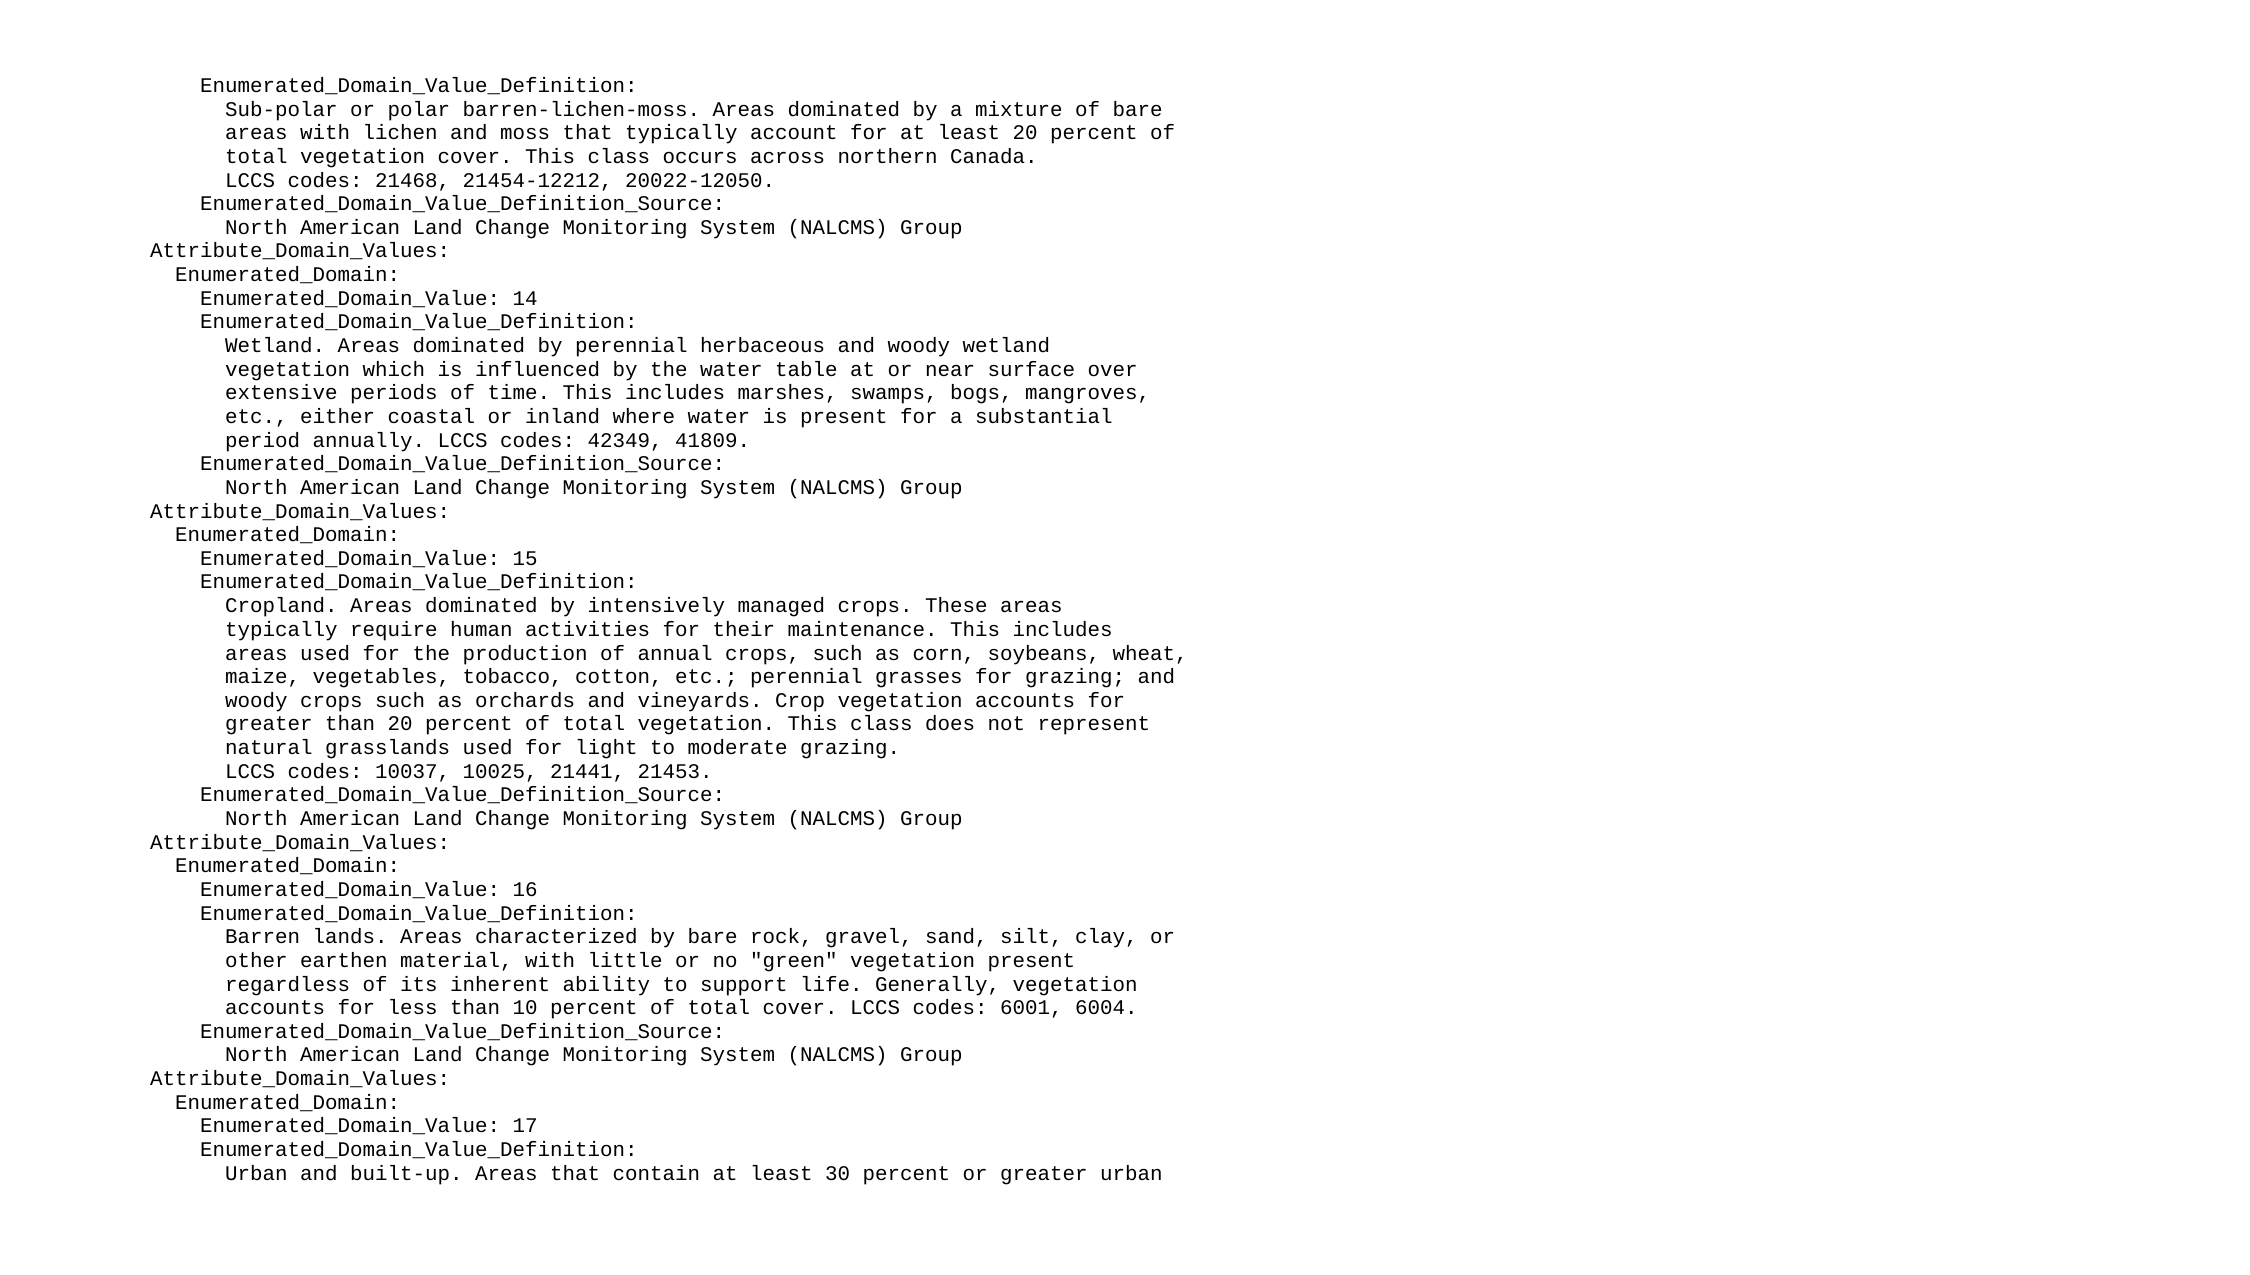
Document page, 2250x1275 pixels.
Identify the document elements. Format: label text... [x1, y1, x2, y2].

text Enumerated_Domain_Value_Definition_Source: [75, 453, 1800, 477]
text Enumerated_Domain: [75, 855, 1800, 879]
text North American Land Change Monitoring System (NALCMS) Group [75, 477, 1800, 501]
text Attribute_Domain_Values: [75, 501, 1800, 524]
text woody crops such as orchards and vineyards. Crop vegetation accounts for [75, 690, 1800, 713]
text Enumerated_Domain_Value: 16 [75, 879, 1800, 903]
text typically require human activities for their maintenance. This includes [75, 619, 1800, 642]
text regardless of its inherent ability to support life. Generally, vegetation [75, 973, 1800, 997]
text Enumerated_Domain_Value_Definition: [75, 572, 1800, 595]
text accounts for less than 10 percent of total cover. LCCS codes: 6001, 6004. [75, 997, 1800, 1021]
text maize, vegetables, tobacco, cotton, etc.; perennial grasses for grazing; and [75, 666, 1800, 690]
text Enumerated_Domain: [75, 1092, 1800, 1115]
text total vegetation cover. This class occurs across northern Canada. [75, 146, 1800, 169]
text North American Land Change Monitoring System (NALCMS) Group [75, 1044, 1800, 1068]
text areas used for the production of annual crops, such as corn, soybeans, wheat, [75, 642, 1800, 666]
text North American Land Change Monitoring System (NALCMS) Group [75, 808, 1800, 832]
text areas with lichen and moss that typically account for at least 20 percent of [75, 122, 1800, 146]
text Enumerated_Domain_Value_Definition: [75, 75, 1800, 99]
text North American Land Change Monitoring System (NALCMS) Group [75, 217, 1800, 241]
text Enumerated_Domain_Value: 15 [75, 548, 1800, 572]
text Enumerated_Domain_Value: 17 [75, 1115, 1800, 1139]
text extensive periods of time. This includes marshes, swamps, bogs, mangroves, [75, 382, 1800, 406]
text LCCS codes: 21468, 21454-12212, 20022-12050. [75, 169, 1800, 193]
text greater than 20 percent of total vegetation. This class does not represent [75, 713, 1800, 737]
text etc., either coastal or inland where water is present for a substantial [75, 406, 1800, 430]
text Enumerated_Domain_Value_Definition_Source: [75, 193, 1800, 217]
text Enumerated_Domain_Value_Definition: [75, 903, 1800, 926]
text Enumerated_Domain: [75, 264, 1800, 288]
text other earthen material, with little or no "green" vegetation present [75, 950, 1800, 973]
text Barren lands. Areas characterized by bare rock, gravel, sand, silt, clay, or [75, 926, 1800, 950]
text Enumerated_Domain_Value_Definition: [75, 311, 1800, 335]
text Enumerated_Domain_Value_Definition_Source: [75, 784, 1800, 808]
text Cropland. Areas dominated by intensively managed crops. These areas [75, 595, 1800, 619]
text Sub-polar or polar barren-lichen-moss. Areas dominated by a mixture of bare [75, 99, 1800, 122]
text Enumerated_Domain_Value_Definition_Source: [75, 1021, 1800, 1044]
text LCCS codes: 10037, 10025, 21441, 21453. [75, 761, 1800, 784]
text Wetland. Areas dominated by perennial herbaceous and woody wetland [75, 335, 1800, 359]
text Attribute_Domain_Values: [75, 1068, 1800, 1092]
text natural grasslands used for light to moderate grazing. [75, 737, 1800, 761]
text period annually. LCCS codes: 42349, 41809. [75, 430, 1800, 453]
text vegetation which is influenced by the water table at or near surface over [75, 359, 1800, 382]
text Attribute_Domain_Values: [75, 832, 1800, 855]
text Attribute_Domain_Values: [75, 241, 1800, 264]
text Enumerated_Domain_Value: 14 [75, 288, 1800, 311]
text Urban and built-up. Areas that contain at least 30 percent or greater urban [75, 1163, 1800, 1186]
text Enumerated_Domain_Value_Definition: [75, 1139, 1800, 1163]
text Enumerated_Domain: [75, 524, 1800, 548]
